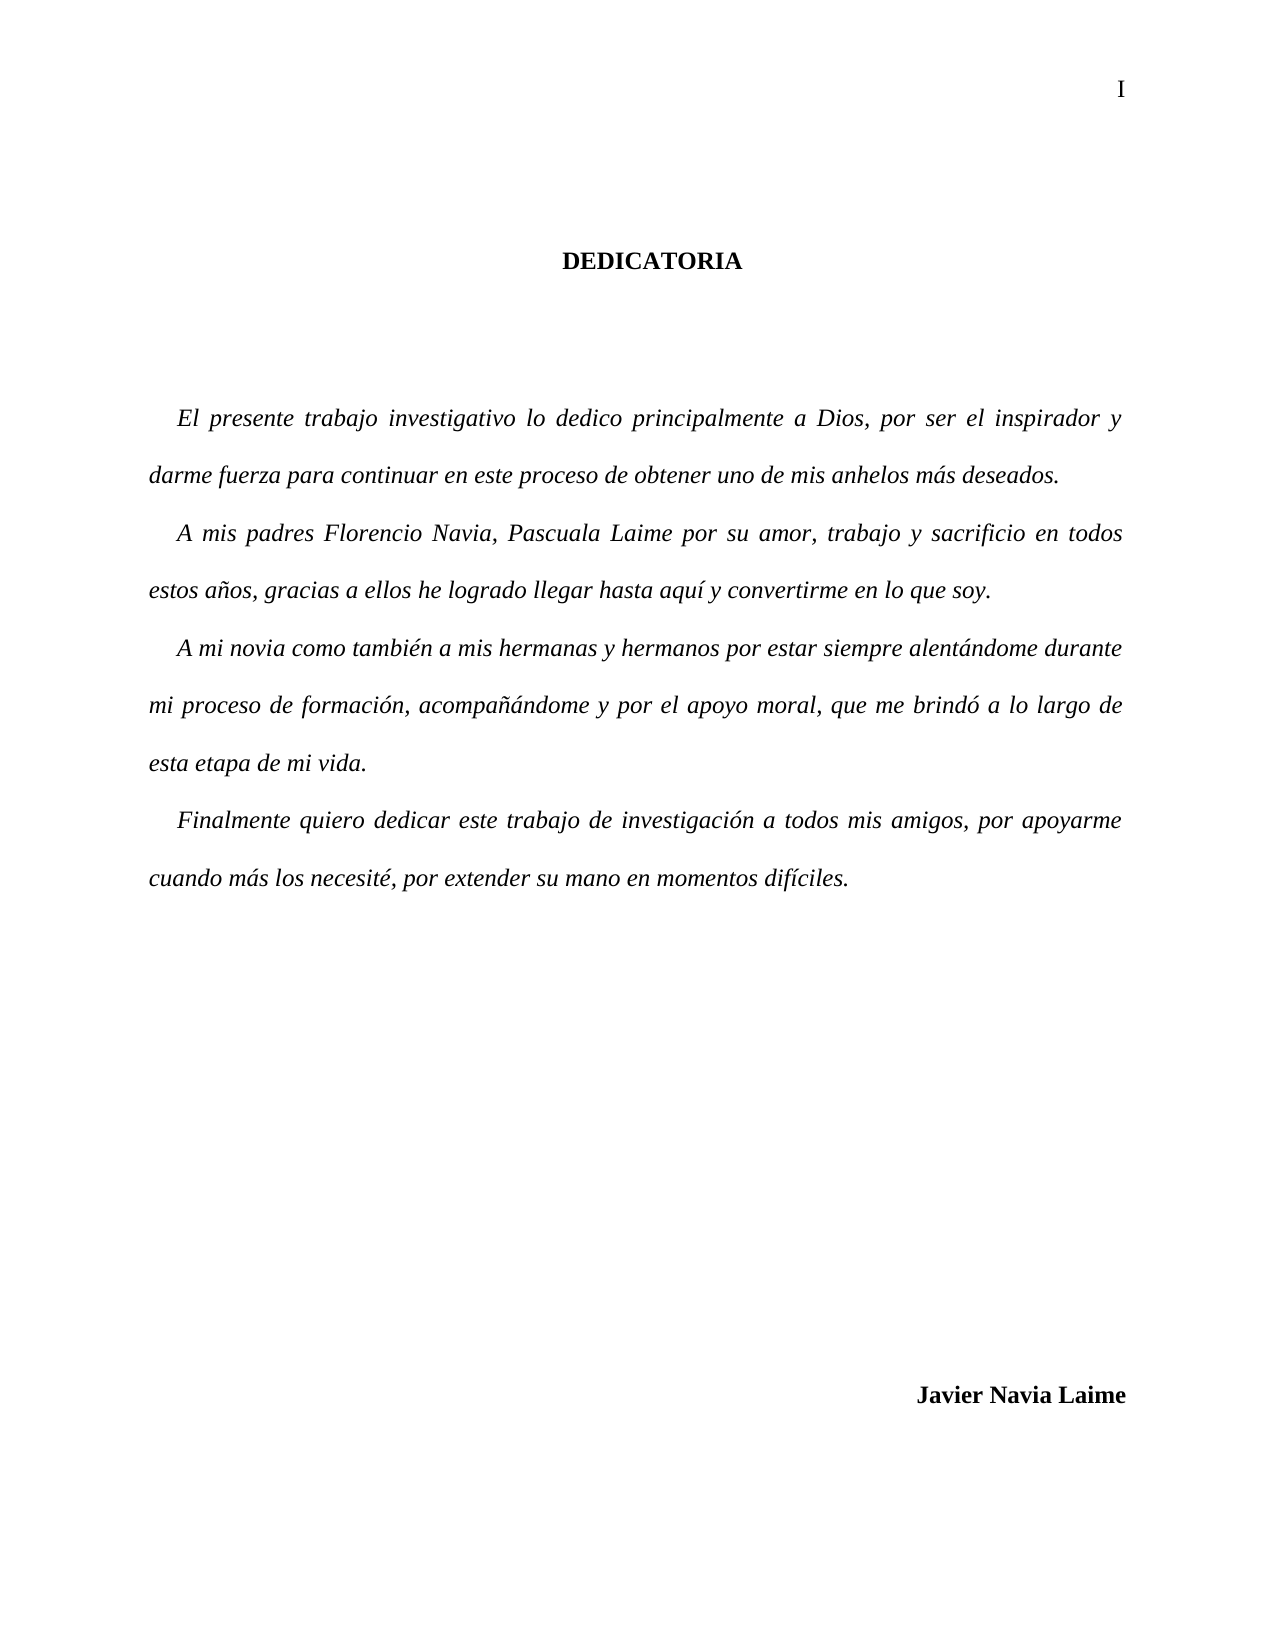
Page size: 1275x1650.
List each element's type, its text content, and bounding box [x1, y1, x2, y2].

text El presente trabajo investigativo lo dedico principalmente a Dios, por ser el inspirador y darme fuerza para continuar en este proceso de obtener uno de mis anhelos más deseados. [148, 403, 1126, 489]
text Finalmente quiero dedicar este trabajo de investigación a todos mis amigos, por apoyarme cuando más los necesité, por extender su mano en momentos difíciles. [148, 805, 1126, 892]
text Javier Navia Laime [150, 1380, 1126, 1409]
text A mis padres Florencio Navia, Pascuala Laime por su amor, trabajo y sacrificio en todos estos años, gracias a ellos he logrado llegar hasta aquí y convertirme en lo que soy. [148, 518, 1126, 604]
text A mi novia como también a mis hermanas y hermanos por estar siempre alentándome durante mi proceso de formación, acompañándome y por el apoyo moral, que me brindó a lo largo de esta etapa de mi vida. [148, 633, 1126, 777]
text DEDICATORIA [150, 246, 1125, 275]
